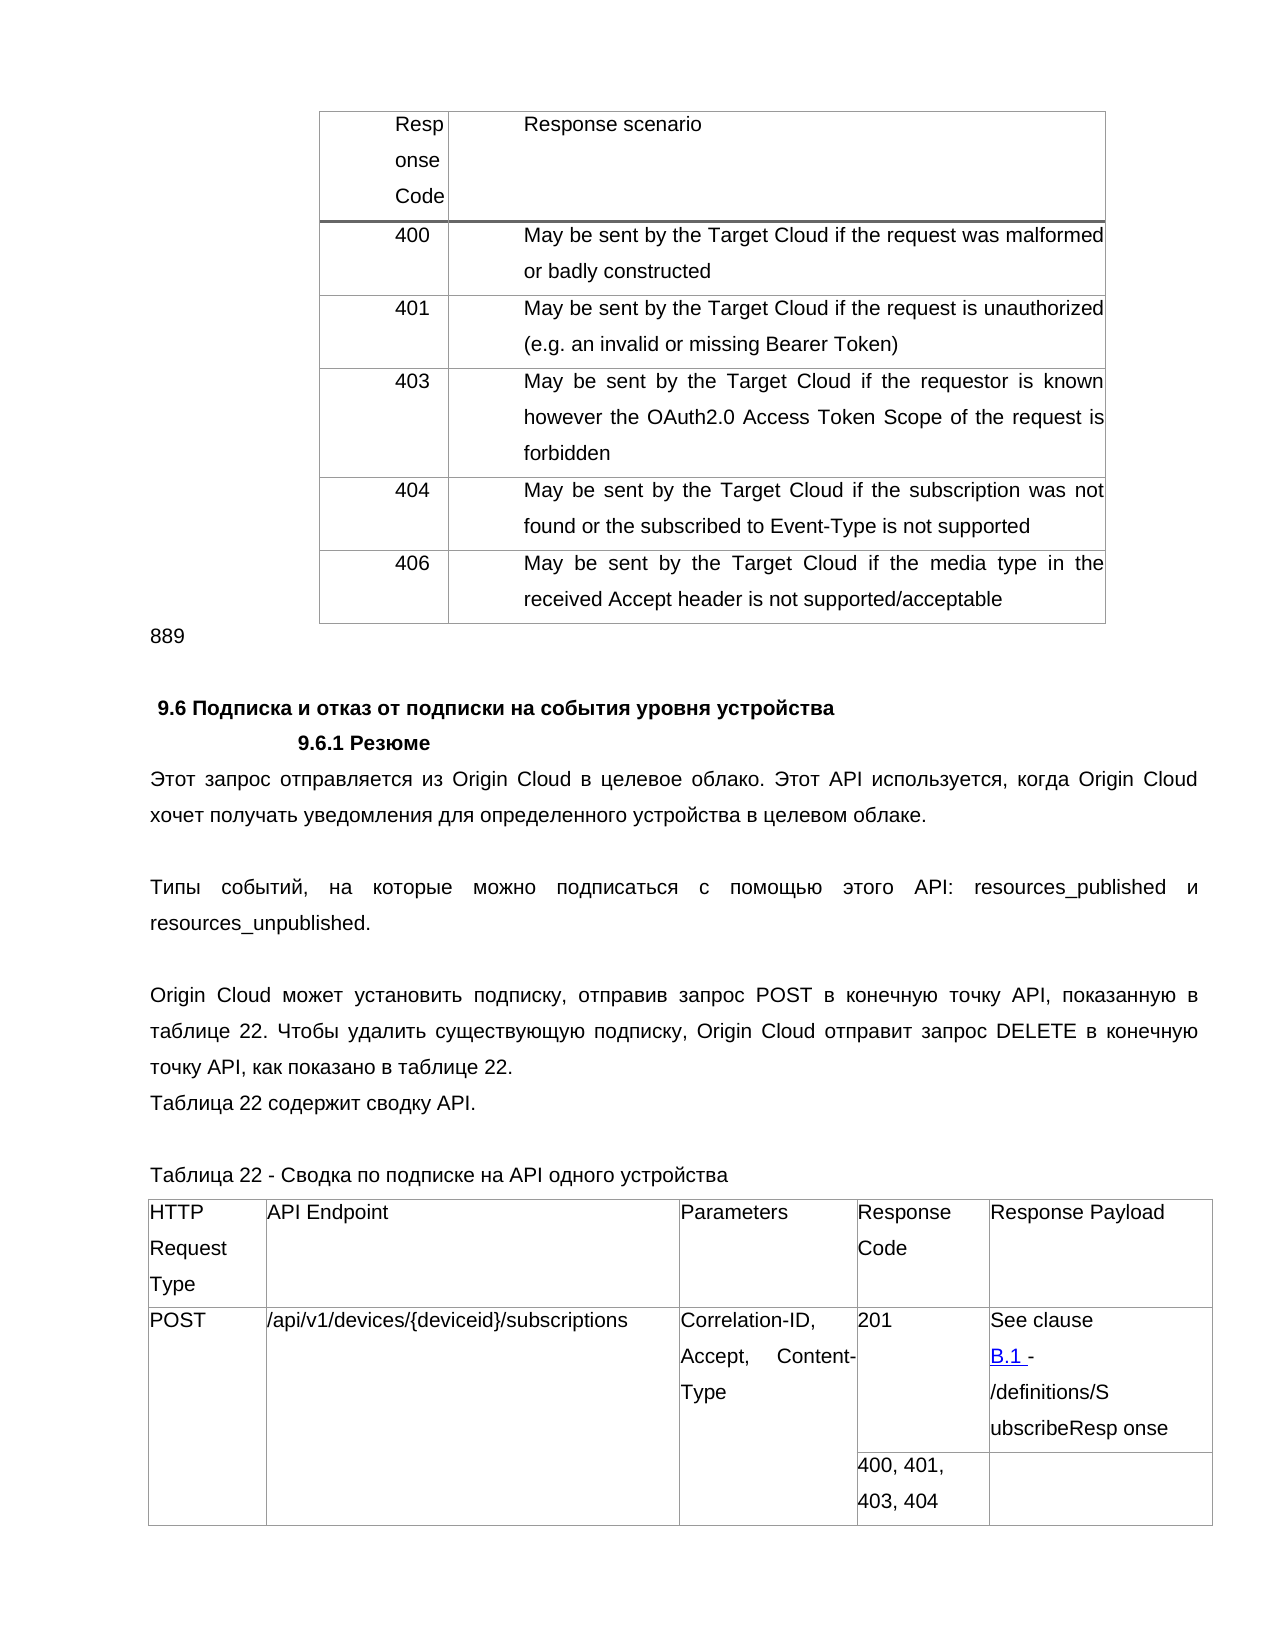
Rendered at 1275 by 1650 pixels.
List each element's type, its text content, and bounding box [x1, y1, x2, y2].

table_cell May be sent by the Target Cloud if the requestor is known however the OAuth2.0 Access Token Scope of the request is forbidden [449, 369, 1105, 477]
table_cell 403 [320, 369, 448, 477]
text Origin Cloud может установить подписку, отправив запрос POST в конечную точку API, показанную в таблице 22. Чтобы удалить существующую подписку, Origin Cloud отправит запрос DELETE в конечную точку API, как показано в таблице 22. [150, 983, 1200, 1079]
table_cell 400, 401, 403, 404 [858, 1453, 989, 1525]
table_header HTTP Request Type [149, 1200, 266, 1307]
table_cell /api/v1/devices/{deviceid}/subscriptions [267, 1308, 679, 1525]
table_cell May be sent by the Target Cloud if the subscription was not found or the subscribed to Event-Type is not supported [449, 478, 1105, 549]
table_cell Correlation-ID, Accept, Content- Type [680, 1308, 857, 1525]
subtitle 9.6 Подписка и отказ от подписки на события уровня устройства [157, 695, 1200, 719]
table_cell 404 [320, 478, 448, 549]
table_cell See clause B.1 - /definitions/S ubscribeResp onse [990, 1308, 1212, 1452]
text 889 [150, 623, 1200, 647]
table_header Response Payload [990, 1200, 1212, 1307]
subtitle 9.6.1 Резюме [223, 731, 1200, 755]
table_cell May be sent by the Target Cloud if the media type in the received Accept header is not supported/acceptable [449, 551, 1105, 622]
table_cell [990, 1453, 1212, 1525]
table_cell 201 [858, 1308, 989, 1452]
table_cell May be sent by the Target Cloud if the request was malformed or badly constructed [449, 223, 1105, 295]
table_header Response Code [858, 1200, 989, 1307]
table_header Parameters [680, 1200, 857, 1307]
table_header Response Code [320, 112, 448, 220]
table_header Response scenario [449, 112, 1105, 220]
table_cell 401 [320, 296, 448, 368]
text Типы событий, на которые можно подписаться с помощью этого API: resources_published и resources_unpublished. [150, 875, 1200, 935]
text Этот запрос отправляется из Origin Cloud в целевое облако. Этот API используется, когда Origin Cloud хочет получать уведомления для определенного устройства в целевом облаке. [150, 767, 1200, 827]
text Таблица 22 содержит сводку API. [150, 1091, 1200, 1114]
table_cell 406 [320, 551, 448, 622]
table_cell 400 [320, 223, 448, 295]
text Таблица 22 - Сводка по подписке на API одного устройства [150, 1162, 1200, 1186]
table_header API Endpoint [267, 1200, 679, 1307]
table_cell May be sent by the Target Cloud if the request is unauthorized (e.g. an invalid or missing Bearer Token) [449, 296, 1105, 368]
table_cell POST [149, 1308, 266, 1525]
